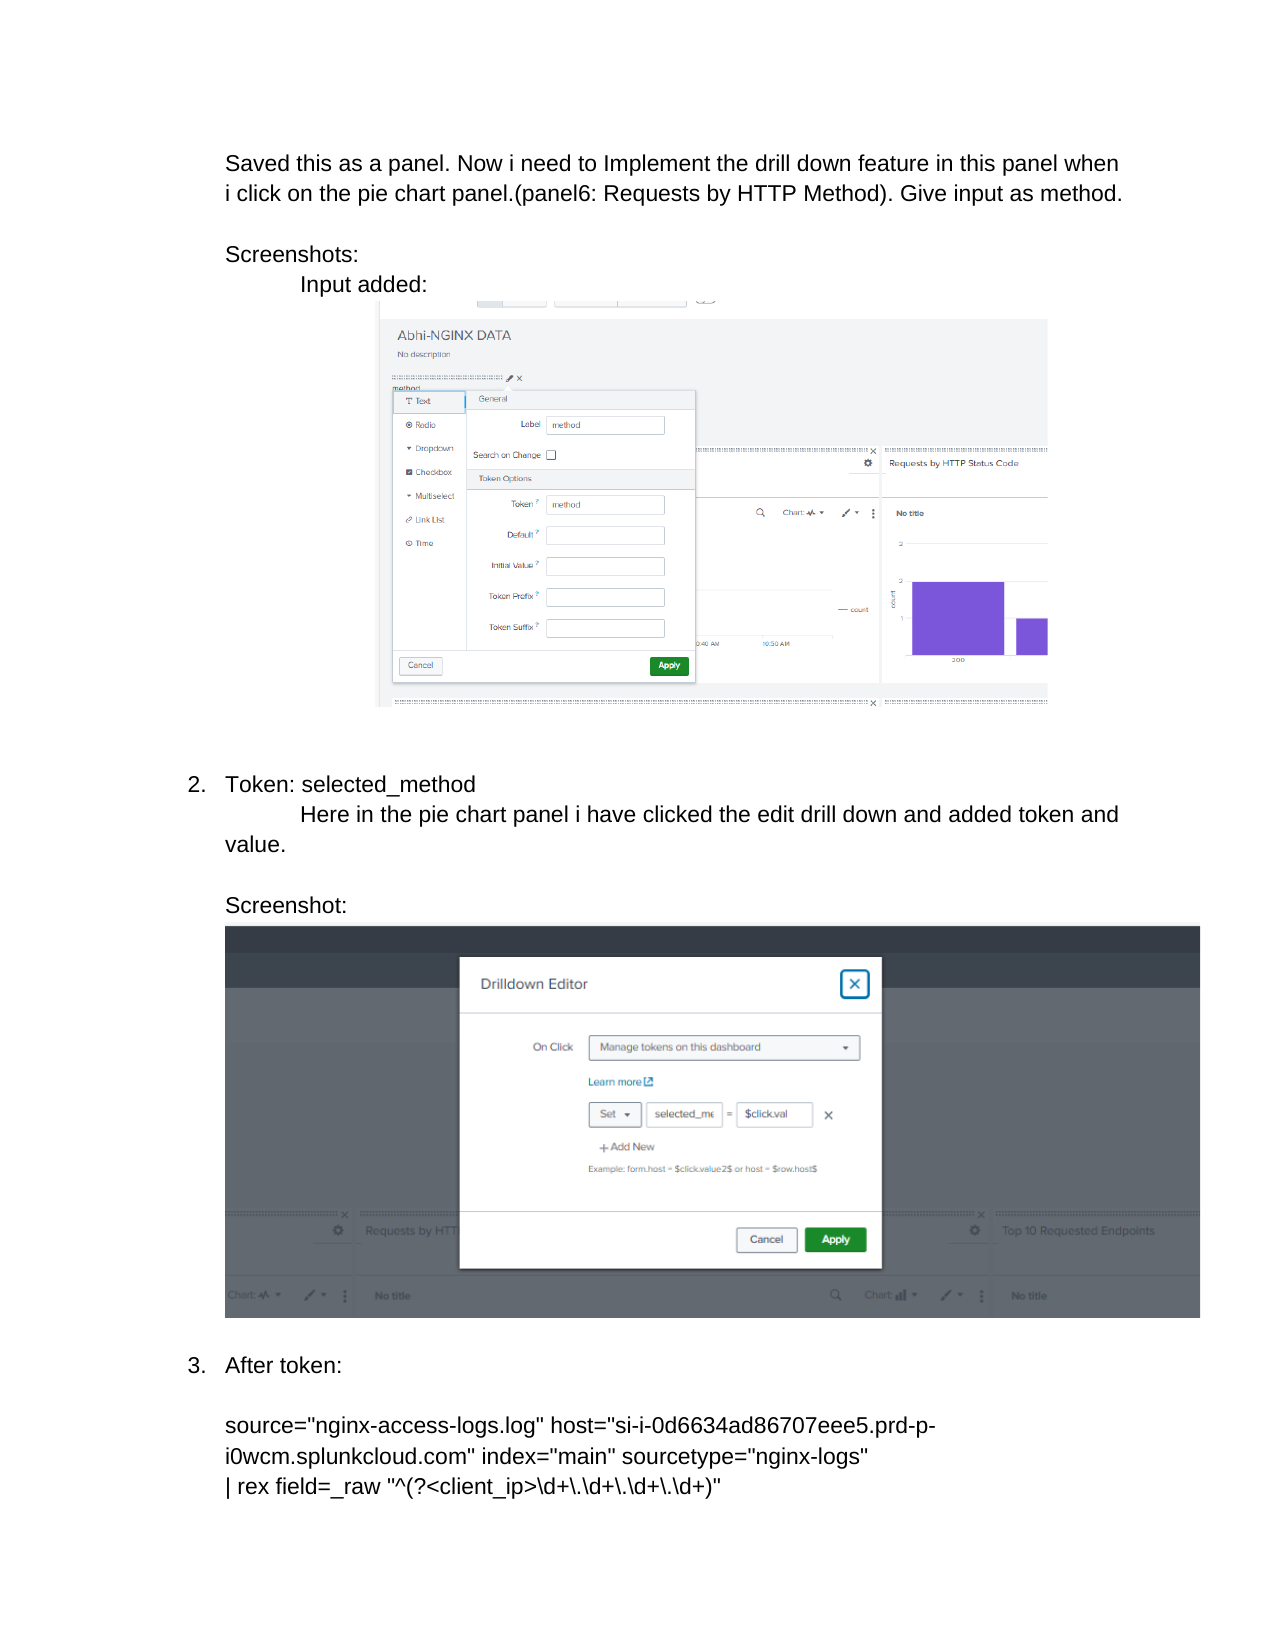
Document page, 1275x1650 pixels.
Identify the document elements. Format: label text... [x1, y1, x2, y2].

text | rex field=_raw "^(?<client_ip>\d+\.\d+\.\d+\.\d+)" [225, 1473, 1125, 1499]
text Input added: [225, 271, 1125, 297]
list Token: selected_method Here in the pie chart panel i have clicked the edit drill down and added token and value. [187, 771, 1125, 858]
text Screenshot: [225, 892, 1125, 922]
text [225, 150, 1125, 207]
picture [375, 301, 1048, 707]
picture [225, 922, 1200, 1318]
list After token: [187, 1352, 1125, 1378]
text Screenshots: [225, 241, 1125, 267]
text source="nginx-access-logs.log" host="si-i-0d6634ad86707eee5.prd-p-i0wcm.splunkcloud.com" index="main" sourcetype="nginx-logs" [225, 1412, 1125, 1469]
